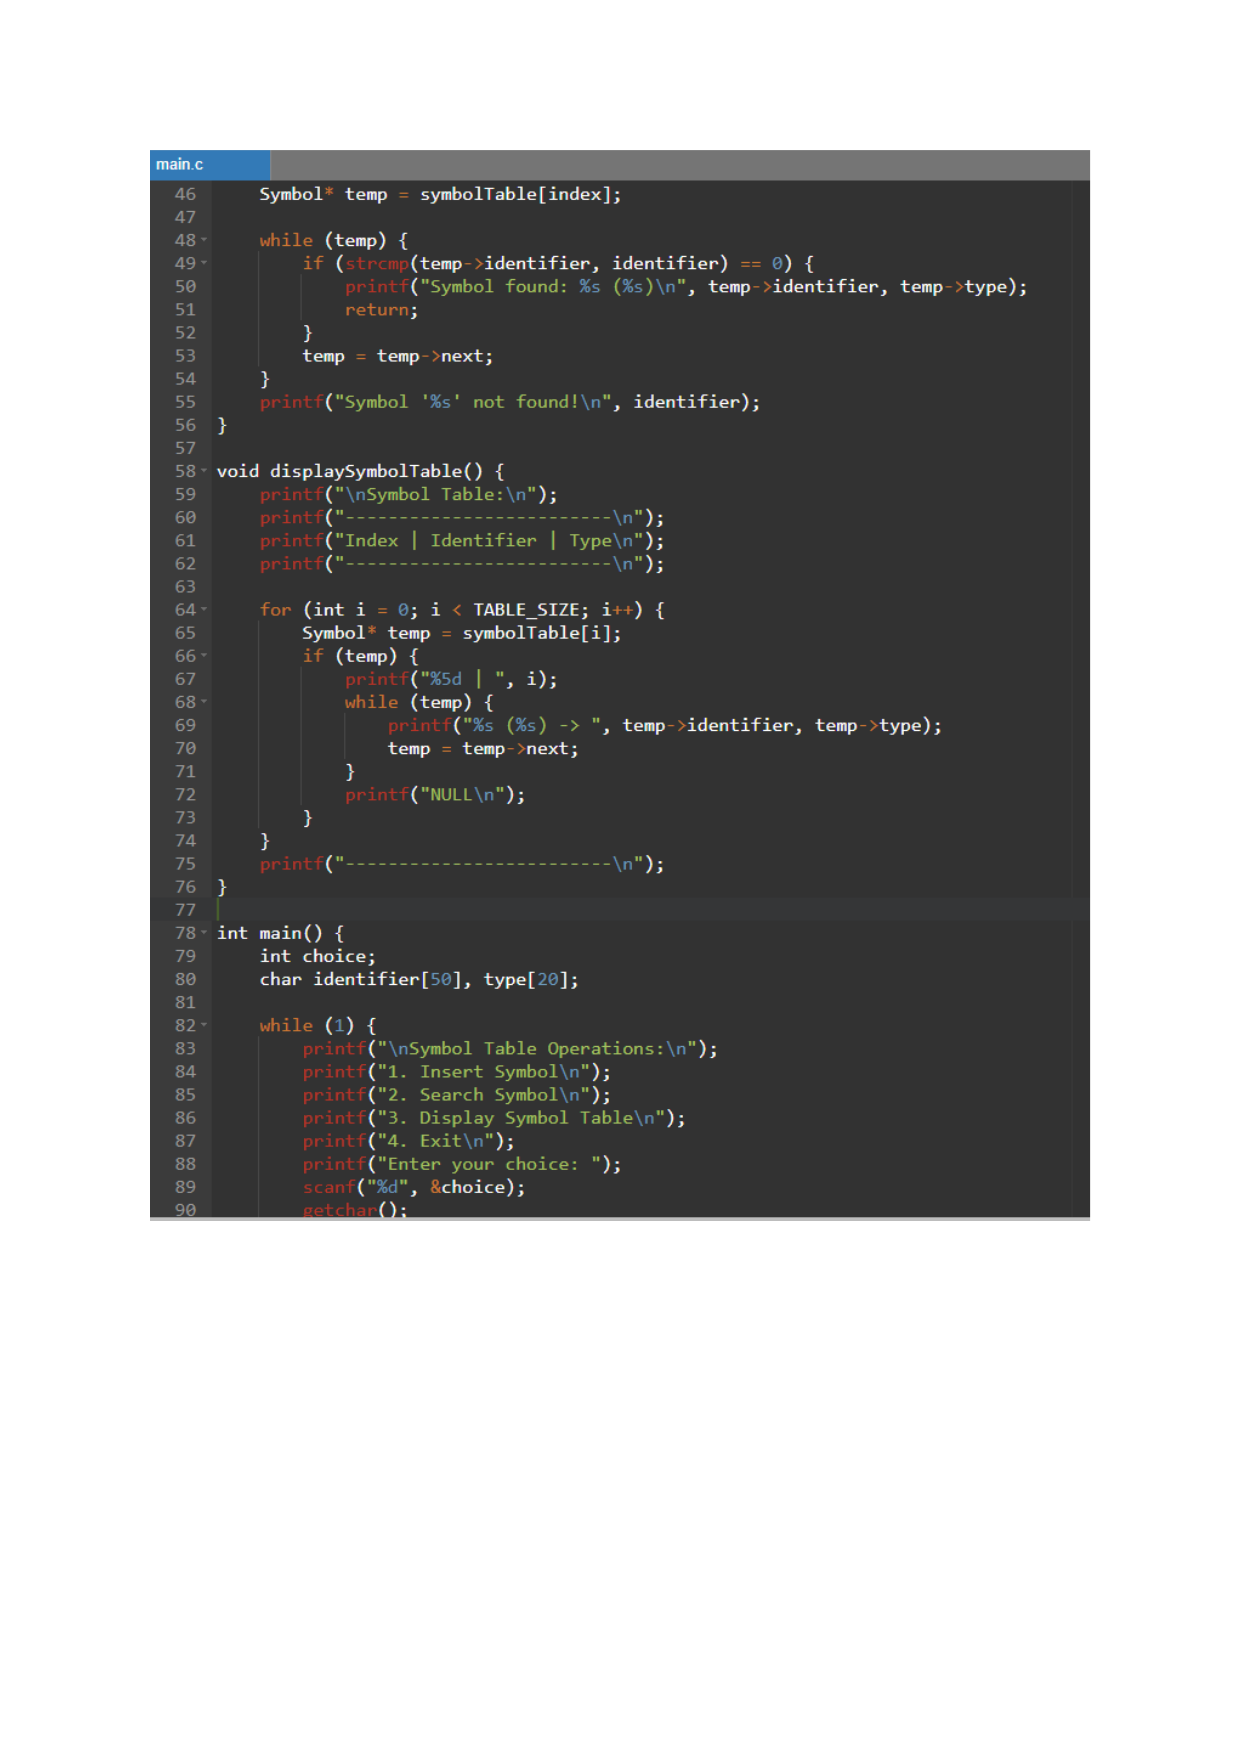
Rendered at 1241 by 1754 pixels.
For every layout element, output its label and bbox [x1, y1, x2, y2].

picture [150, 150, 1091, 1221]
